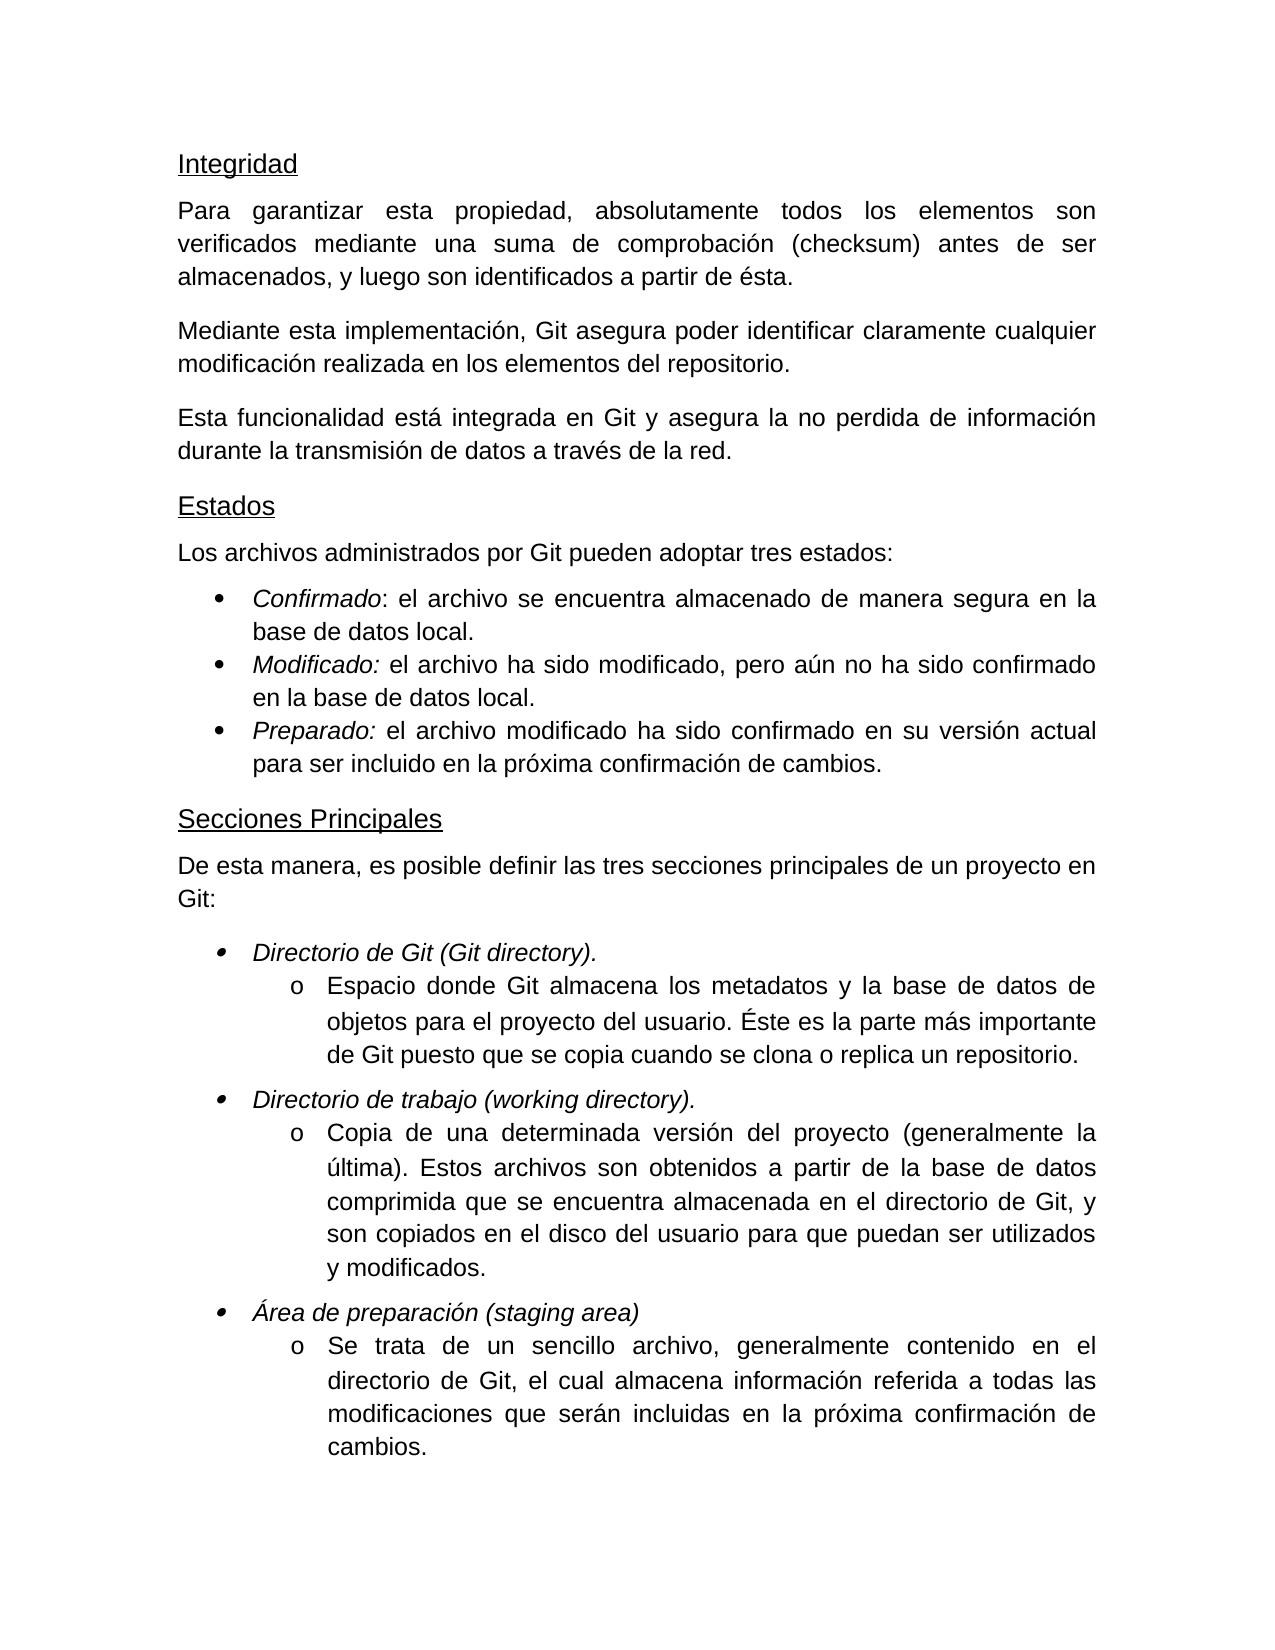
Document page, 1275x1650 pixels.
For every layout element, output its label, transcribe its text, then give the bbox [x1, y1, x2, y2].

subtitle Estados [177, 490, 1098, 521]
subtitle Integridad [177, 148, 1098, 179]
list Directorio de Git (Git directory). [215, 938, 1098, 967]
list Confirmado: el archivo se encuentra almacenado de manera segura en la base de datos local. [215, 584, 1098, 646]
list Preparado: el archivo modificado ha sido confirmado en su versión actual para ser incluido en la próxima confirmación de cambios. [215, 716, 1098, 778]
list Área de preparación (staging area) [215, 1298, 1098, 1327]
text Los archivos administrados por Git pueden adoptar tres estados: [177, 538, 1098, 567]
list Copia de una determinada versión del proyecto (generalmente la última). Estos archivos son obtenidos a partir de la base de datos comprimida que se encuentra almacenada en el directorio de Git, y son copiados en el disco del usuario para que puedan ser utilizados y modificados. [289, 1118, 1098, 1281]
text Mediante esta implementación, Git asegura poder identificar claramente cualquier modificación realizada en los elementos del repositorio. [177, 316, 1098, 378]
text Para garantizar esta propiedad, absolutamente todos los elementos son verificados mediante una suma de comprobación (checksum) antes de ser almacenados, y luego son identificados a partir de ésta. [177, 196, 1098, 291]
list Espacio donde Git almacena los metadatos y la base de datos de objetos para el proyecto del usuario. Éste es la parte más importante de Git puesto que se copia cuando se clona o replica un repositorio. [289, 971, 1098, 1068]
text Esta funcionalidad está integrada en Git y asegura la no perdida de información durante la transmisión de datos a través de la red. [177, 403, 1098, 464]
list Se trata de un sencillo archivo, generalmente contenido en el directorio de Git, el cual almacena información referida a todas las modificaciones que serán incluidas en la próxima confirmación de cambios. [290, 1331, 1098, 1461]
text De esta manera, es posible definir las tres secciones principales de un proyecto en Git: [177, 851, 1098, 913]
list Directorio de trabajo (working directory). [215, 1085, 1098, 1114]
list Modificado: el archivo ha sido modificado, pero aún no ha sido confirmado en la base de datos local. [215, 650, 1098, 712]
subtitle Secciones Principales [177, 803, 1098, 834]
